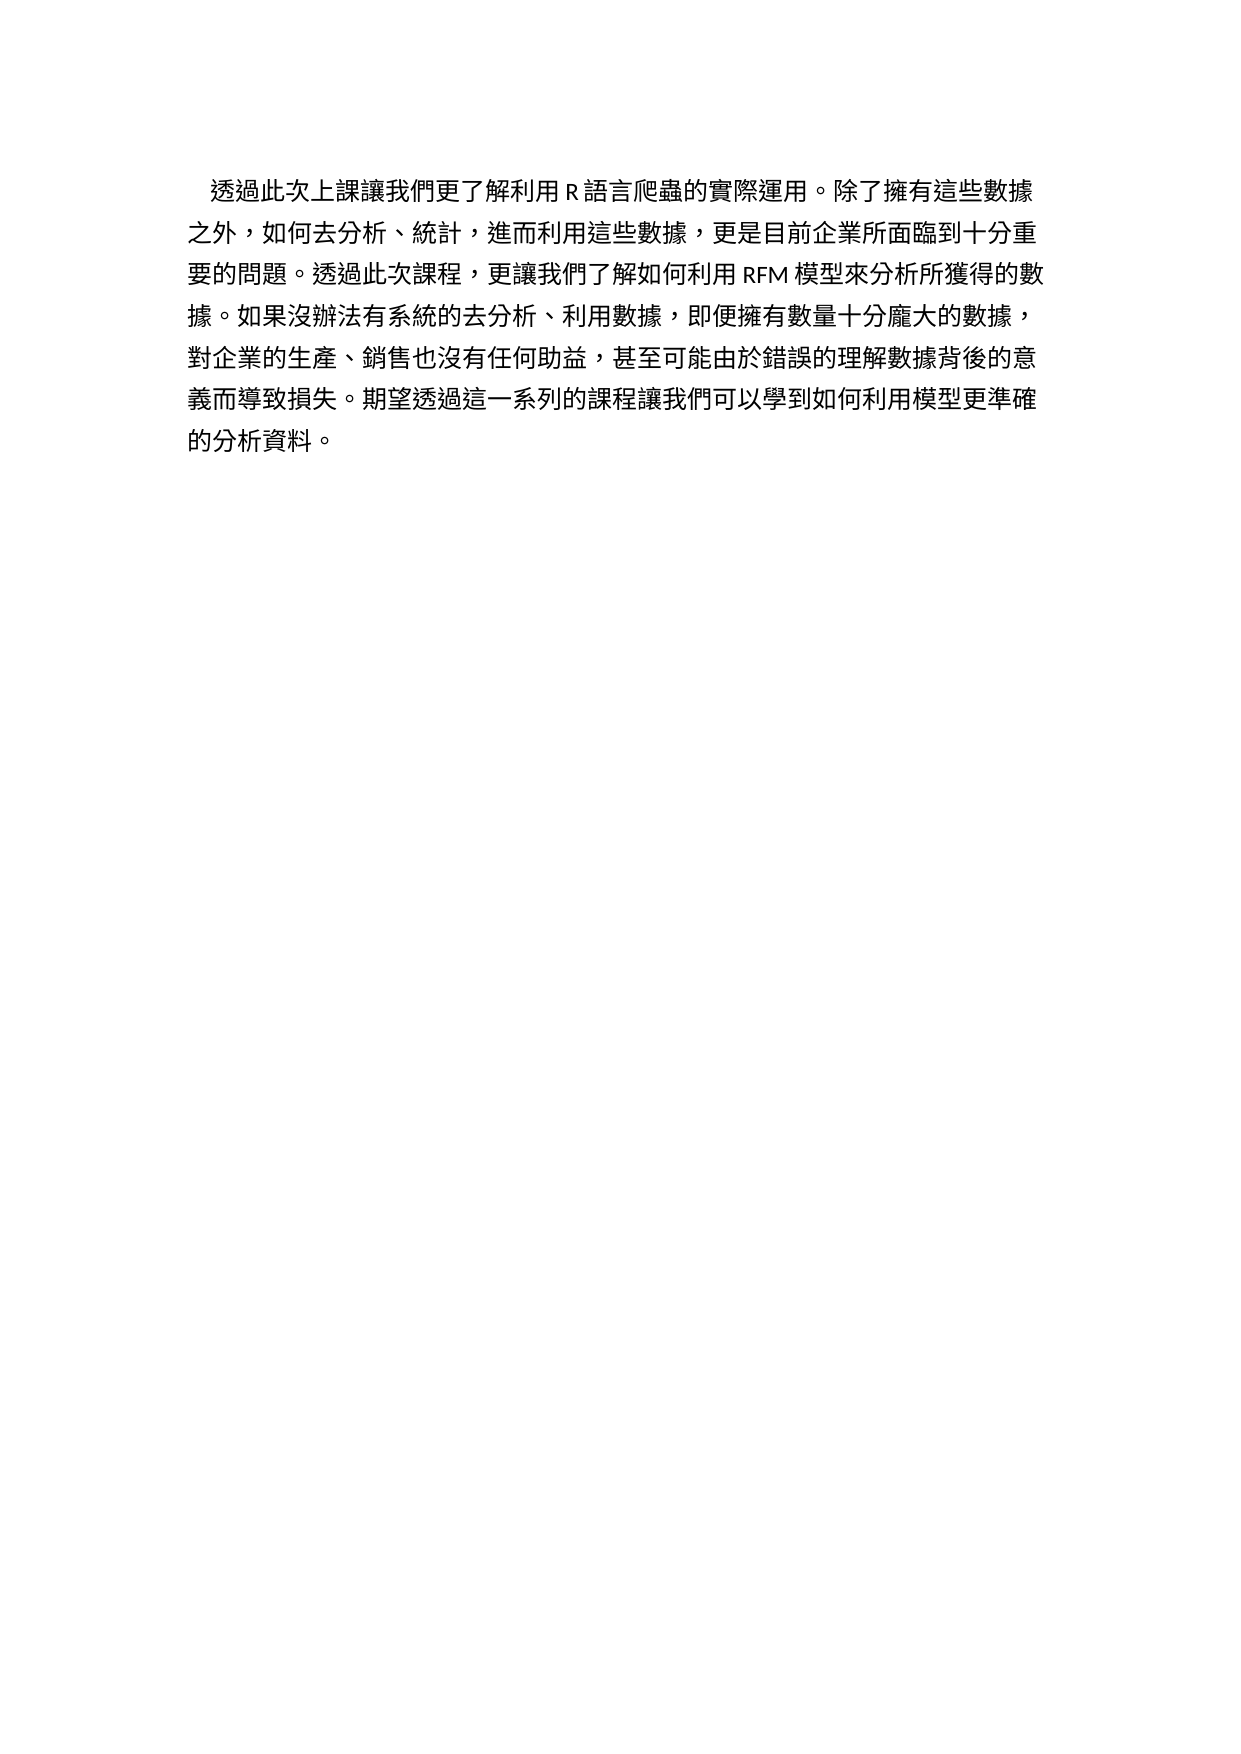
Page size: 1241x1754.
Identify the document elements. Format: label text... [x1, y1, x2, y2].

text 透過此次上課讓我們更了解利用R語言爬蟲的實際運用。除了擁有這些數據之外，如何去分析、統計，進而利用這些數據，更是目前企業所面臨到十分重要的問題。透過此次課程，更讓我們了解如何利用RFM模型來分析所獲得的數據。如果沒辦法有系統的去分析、利用數據，即便擁有數量十分龐大的數據，對企業的生產、銷售也沒有任何助益，甚至可能由於錯誤的理解數據背後的意義而導致損失。期望透過這一系列的課程讓我們可以學到如何利用模型更準確的分析資料。 [187, 169, 1053, 460]
